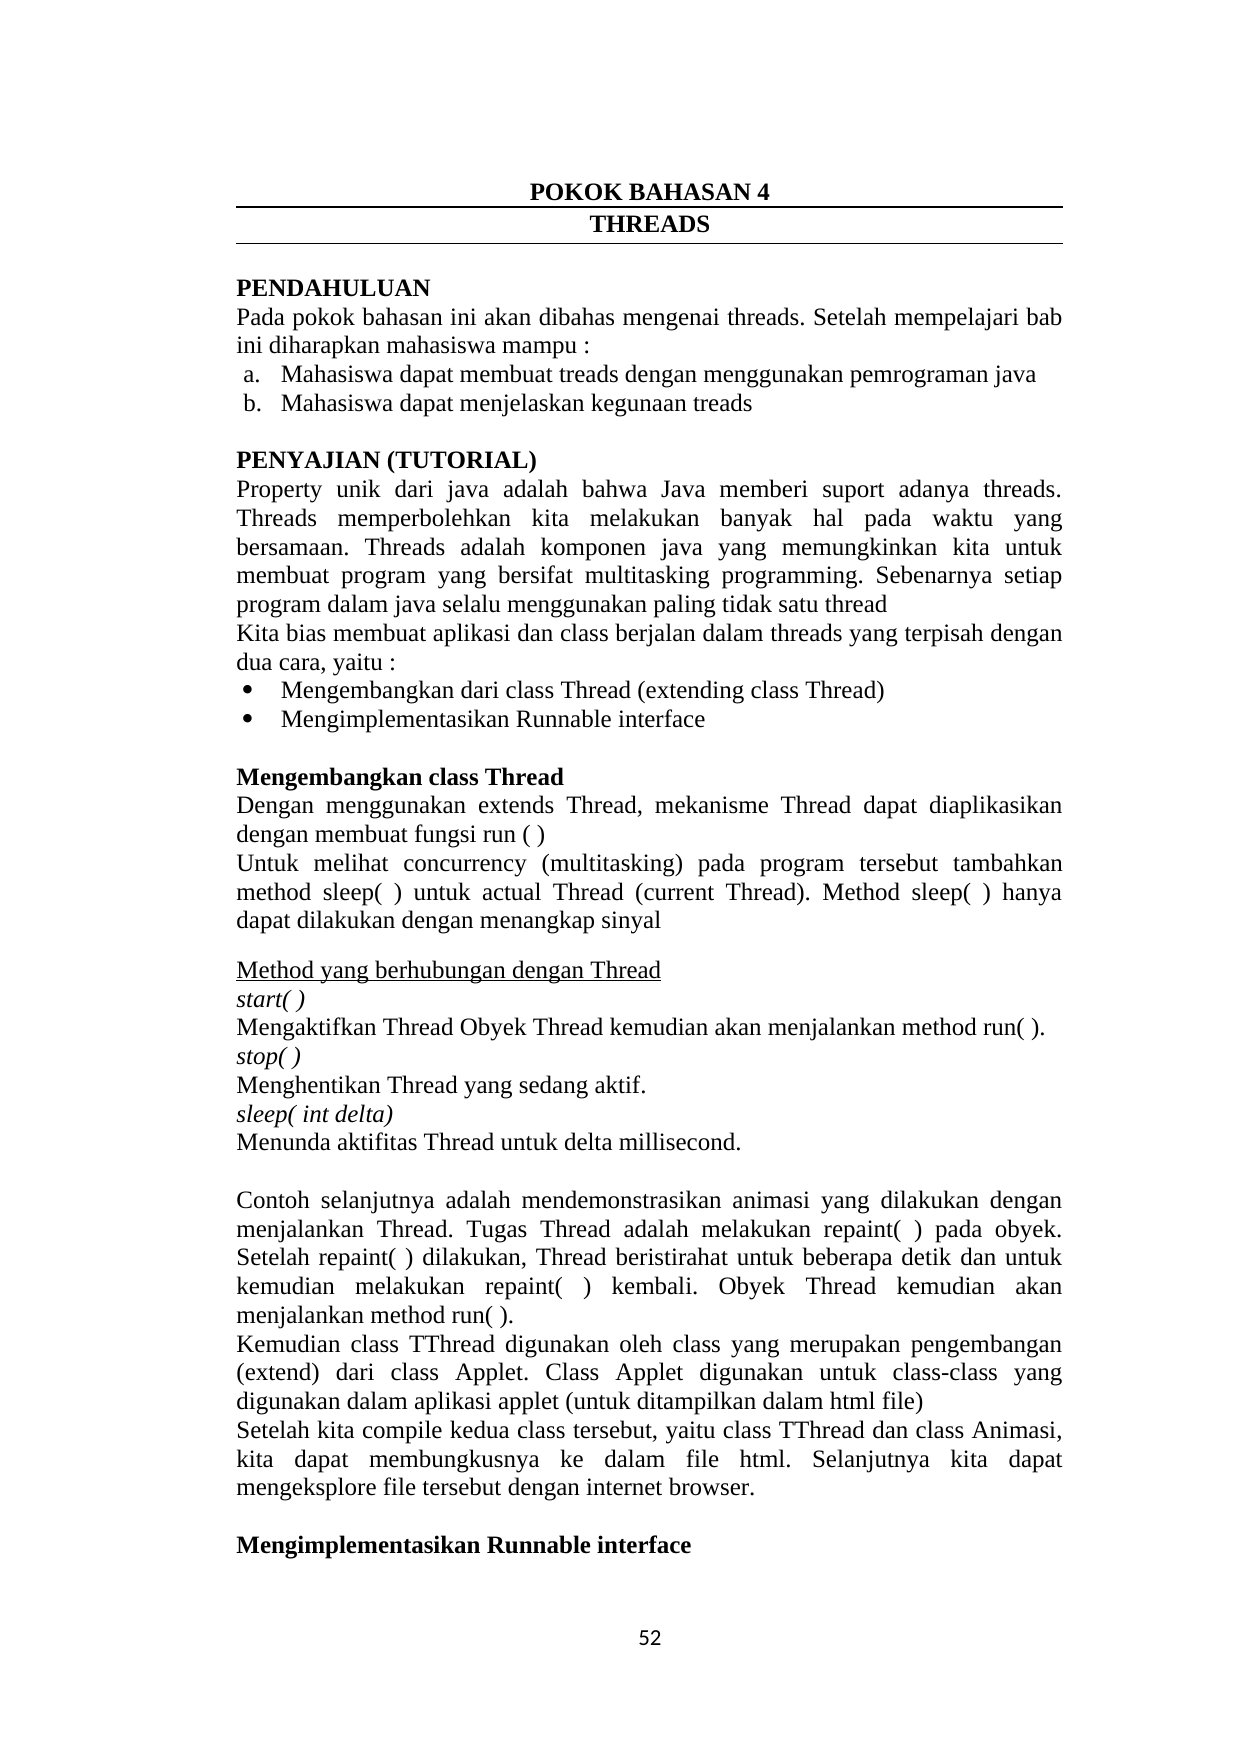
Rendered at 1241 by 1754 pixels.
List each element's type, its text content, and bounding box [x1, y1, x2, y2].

list Pada pokok bahasan ini akan dibahas mengenai threads. Setelah mempelajari bab ini diharapkan mahasiswa mampu : [236, 302, 1063, 359]
text Untuk melihat concurrency (multitasking) pada program tersebut tambahkan method sleep( ) untuk actual Thread (current Thread). Method sleep( ) hanya dapat dilakukan dengan menangkap sinyal [236, 848, 1063, 934]
list PENYAJIAN (TUTORIAL) [236, 445, 1063, 474]
list Mahasiswa dapat membuat treads dengan menggunakan pemrograman java [243, 359, 1063, 388]
text Menunda aktifitas Thread untuk delta millisecond. [236, 1127, 1063, 1156]
text Property unik dari java adalah bahwa Java memberi suport adanya threads. Threads memperbolehkan kita melakukan banyak hal pada waktu yang bersamaan. Threads adalah komponen java yang memungkinkan kita untuk membuat program yang bersifat multitasking programming. Sebenarnya setiap program dalam java selalu menggunakan paling tidak satu thread [236, 474, 1063, 618]
text Mengimplementasikan Runnable interface [236, 1530, 1063, 1559]
text Kita bias membuat aplikasi dan class berjalan dalam threads yang terpisah dengan dua cara, yaitu : [236, 618, 1063, 675]
text THREADS [236, 208, 1063, 243]
text Dengan menggunakan extends Thread, mekanisme Thread dapat diaplikasikan dengan membuat fungsi run ( ) [236, 790, 1063, 848]
text Mengaktifkan Thread Obyek Thread kemudian akan menjalankan method run( ). [236, 1012, 1063, 1041]
text Setelah kita compile kedua class tersebut, yaitu class TThread dan class Animasi, kita dapat membungkusnya ke dalam file html. Selanjutnya kita dapat mengeksplore file tersebut dengan internet browser. [236, 1415, 1063, 1501]
text sleep( int delta) [236, 1099, 1063, 1127]
list Mengimplementasikan Runnable interface [243, 704, 1063, 733]
list PENDAHULUAN [236, 273, 1063, 302]
text Method yang berhubungan dengan Thread [236, 955, 1063, 984]
text stop( ) [236, 1041, 1063, 1070]
text Mengembangkan class Thread [236, 762, 1063, 790]
text Kemudian class TThread digunakan oleh class yang merupakan pengembangan (extend) dari class Applet. Class Applet digunakan untuk class-class yang digunakan dalam aplikasi applet (untuk ditampilkan dalam html file) [236, 1329, 1063, 1415]
list Mengembangkan dari class Thread (extending class Thread) [243, 675, 1063, 704]
list POKOK BAHASAN 4 [236, 177, 1063, 206]
list Mahasiswa dapat menjelaskan kegunaan treads [243, 388, 1063, 417]
text Contoh selanjutnya adalah mendemonstrasikan animasi yang dilakukan dengan menjalankan Thread. Tugas Thread adalah melakukan repaint( ) pada obyek. Setelah repaint( ) dilakukan, Thread beristirahat untuk beberapa detik dan untuk kemudian melakukan repaint( ) kembali. Obyek Thread kemudian akan menjalankan method run( ). [236, 1185, 1063, 1329]
text start( ) [236, 984, 1063, 1012]
text Menghentikan Thread yang sedang aktif. [236, 1070, 1063, 1099]
